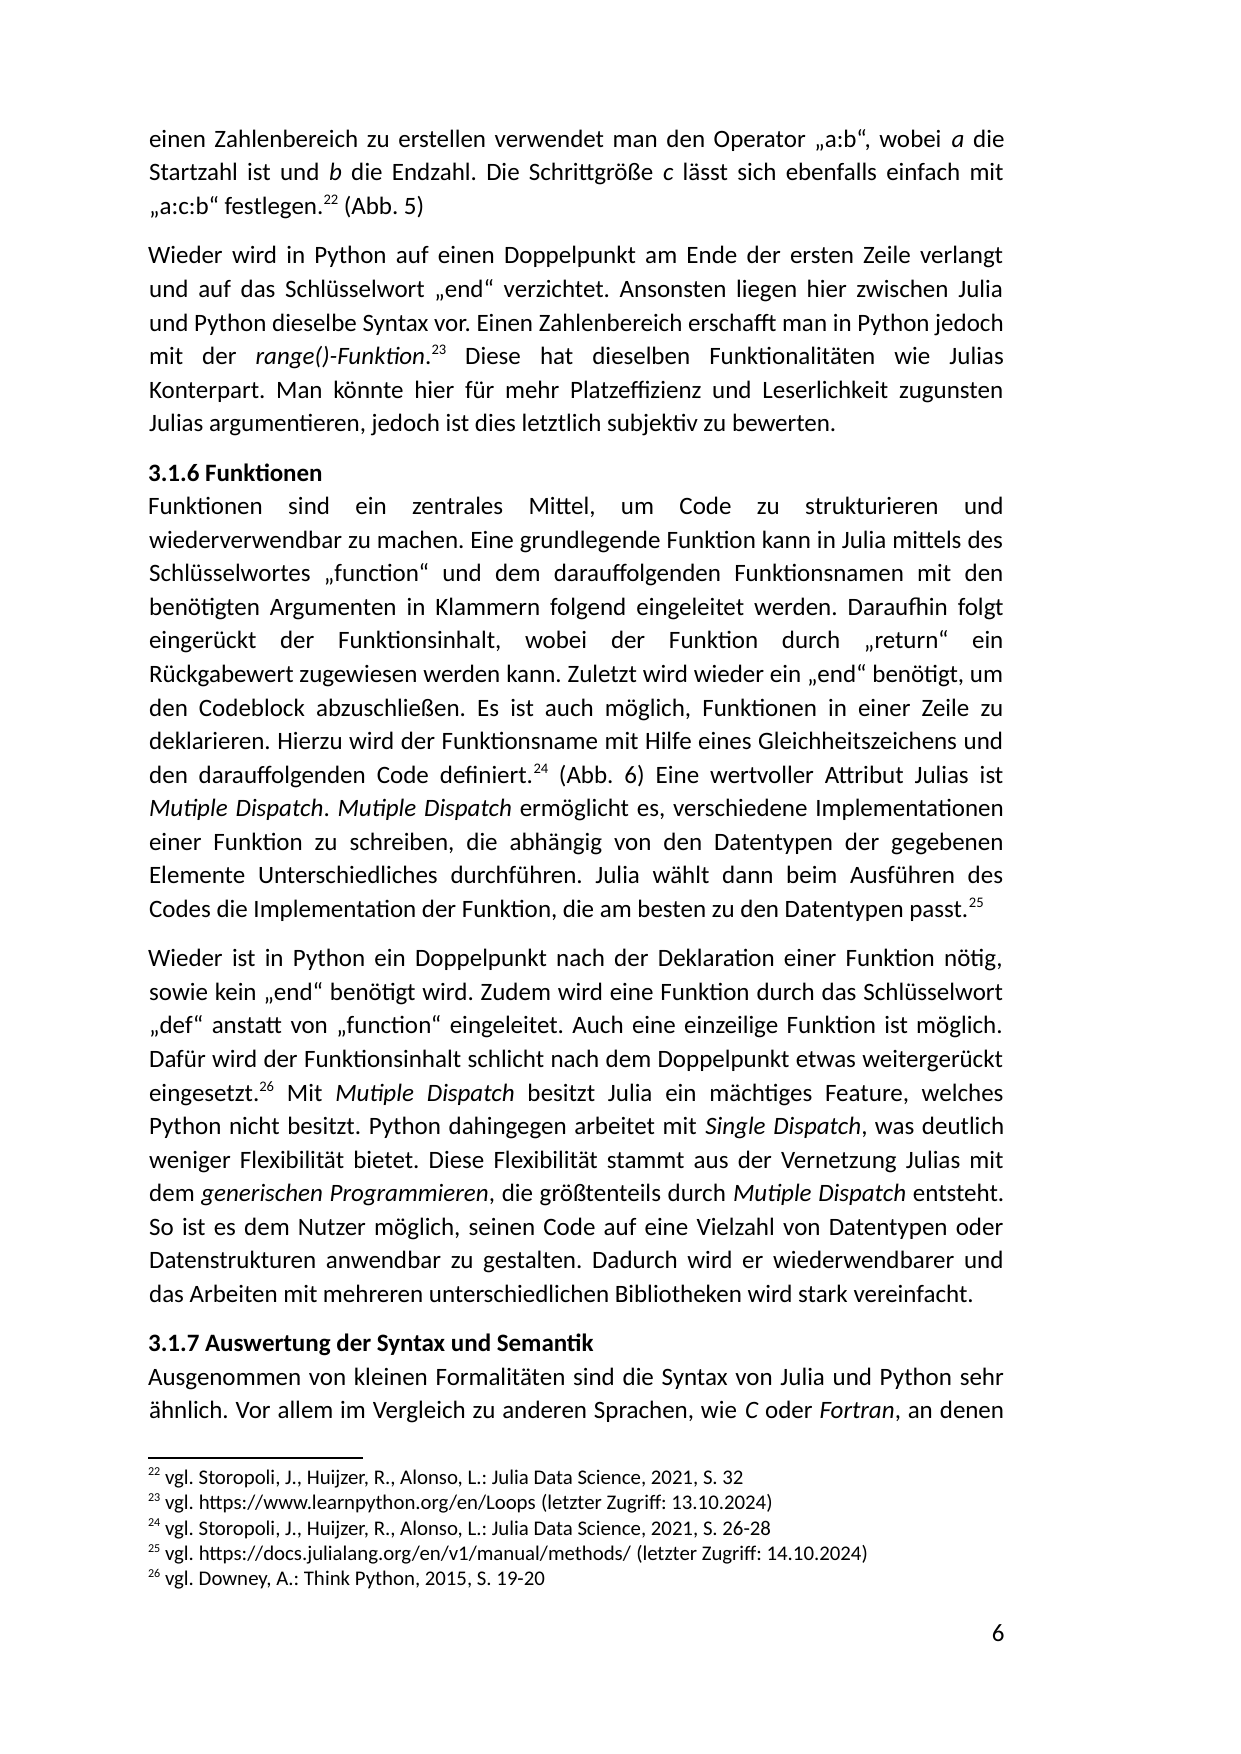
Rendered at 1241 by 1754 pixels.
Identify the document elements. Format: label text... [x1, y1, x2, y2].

subtitle 3.1.6 Funktionen [148, 457, 1004, 487]
subtitle 3.1.7 Auswertung der Syntax und Semantik [148, 1328, 1004, 1358]
text Funktionen sind ein zentrales Mittel, um Code zu strukturieren und wiederverwendbar zu machen. Eine grundlegende Funktion kann in Julia mittels des Schlüsselwortes „function“ und dem darauffolgenden Funktionsnamen mit den benötigten Argumenten in Klammern folgend eingeleitet werden. Daraufhin folgt eingerückt der Funktionsinhalt, wobei der Funktion durch „return“ ein Rückgabewert zugewiesen werden kann. Zuletzt wird wieder ein „end“ benötigt, um den Codeblock abzuschließen. Es ist auch möglich, Funktionen in einer Zeile zu deklarieren. Hierzu wird der Funktionsname mit Hilfe eines Gleichheitszeichens und den darauffolgenden Code definiert. (Abb. 6) Eine wertvoller Attribut Julias ist Mutiple Dispatch. Mutiple Dispatch ermöglicht es, verschiedene Implementationen einer Funktion zu schreiben, die abhängig von den Datentypen der gegebenen Elemente Unterschiedliches durchführen. Julia wählt dann beim Ausführen des Codes die Implementation der Funktion, die am besten zu den Datentypen passt. [148, 491, 1004, 923]
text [148, 1361, 1004, 1425]
text Wieder ist in Python ein Doppelpunkt nach der Deklaration einer Funktion nötig, sowie kein „end“ benötigt wird. Zudem wird eine Funktion durch das Schlüsselwort „def“ anstatt von „function“ eingeleitet. Auch eine einzeilige Funktion ist möglich. Dafür wird der Funktionsinhalt schlicht nach dem Doppelpunkt etwas weitergerückt eingesetzt. Mit Mutiple Dispatch besitzt Julia ein mächtiges Feature, welches Python nicht besitzt. Python dahingegen arbeitet mit Single Dispatch, was deutlich weniger Flexibilität bietet. Diese Flexibilität stammt aus der Vernetzung Julias mit dem generischen Programmieren, die größtenteils durch Mutiple Dispatch entsteht. So ist es dem Nutzer möglich, seinen Code auf eine Vielzahl von Datentypen oder Datenstrukturen anwendbar zu gestalten. Dadurch wird er wiederwendbarer und das Arbeiten mit mehreren unterschiedlichen Bibliotheken wird stark vereinfacht. [148, 943, 1004, 1308]
text Wieder wird in Python auf einen Doppelpunkt am Ende der ersten Zeile verlangt und auf das Schlüsselwort „end“ verzichtet. Ansonsten liegen hier zwischen Julia und Python dieselbe Syntax vor. Einen Zahlenbereich erschafft man in Python jedoch mit der range()-Funktion. Diese hat dieselben Funktionalitäten wie Julias Konterpart. Man könnte hier für mehr Platzeffizienz und Leserlichkeit zugunsten Julias argumentieren, jedoch ist dies letztlich subjektiv zu bewerten. [148, 240, 1004, 438]
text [148, 123, 1004, 221]
